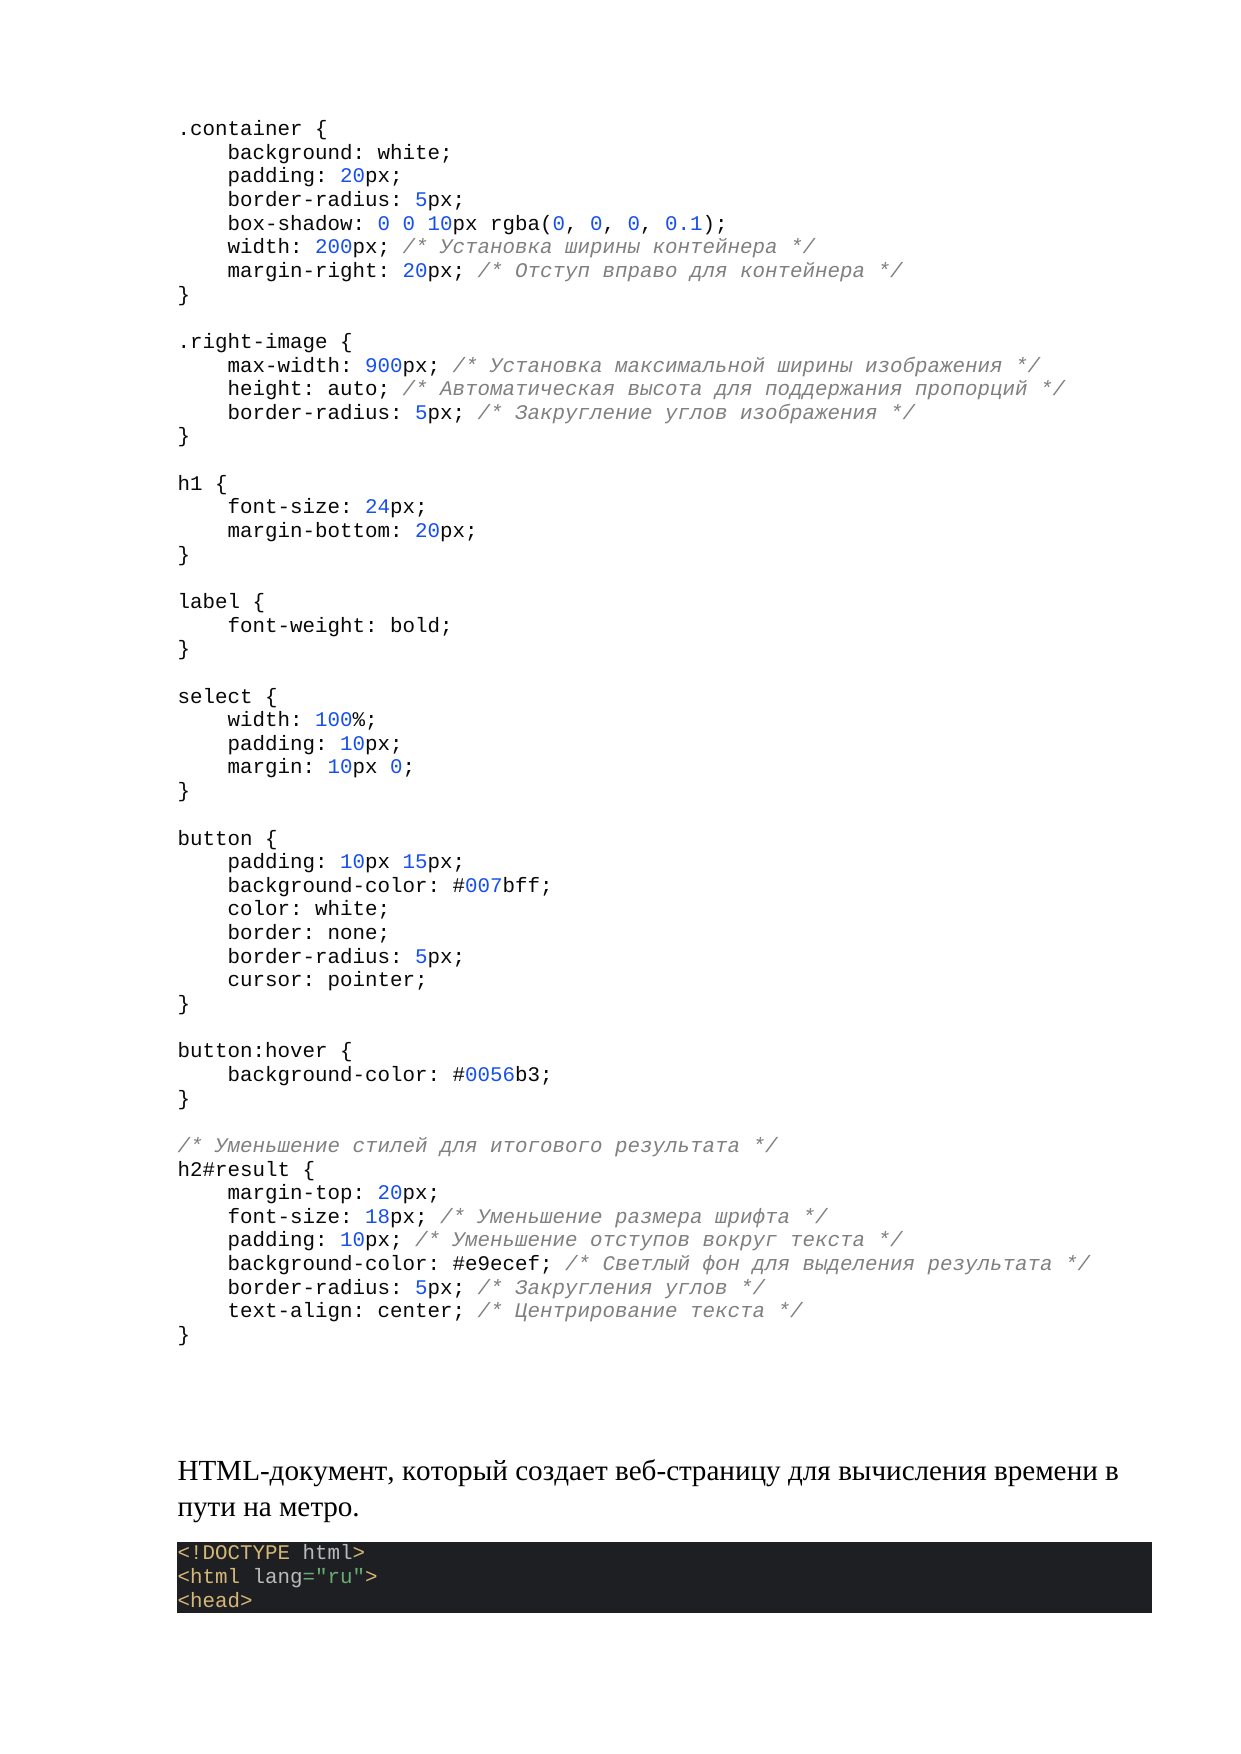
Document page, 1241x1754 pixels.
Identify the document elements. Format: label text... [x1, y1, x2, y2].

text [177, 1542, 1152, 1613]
text HTML-документ, который создает веб-страницу для вычисления времени в пути на метро. [177, 1453, 1152, 1523]
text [177, 118, 1152, 1348]
